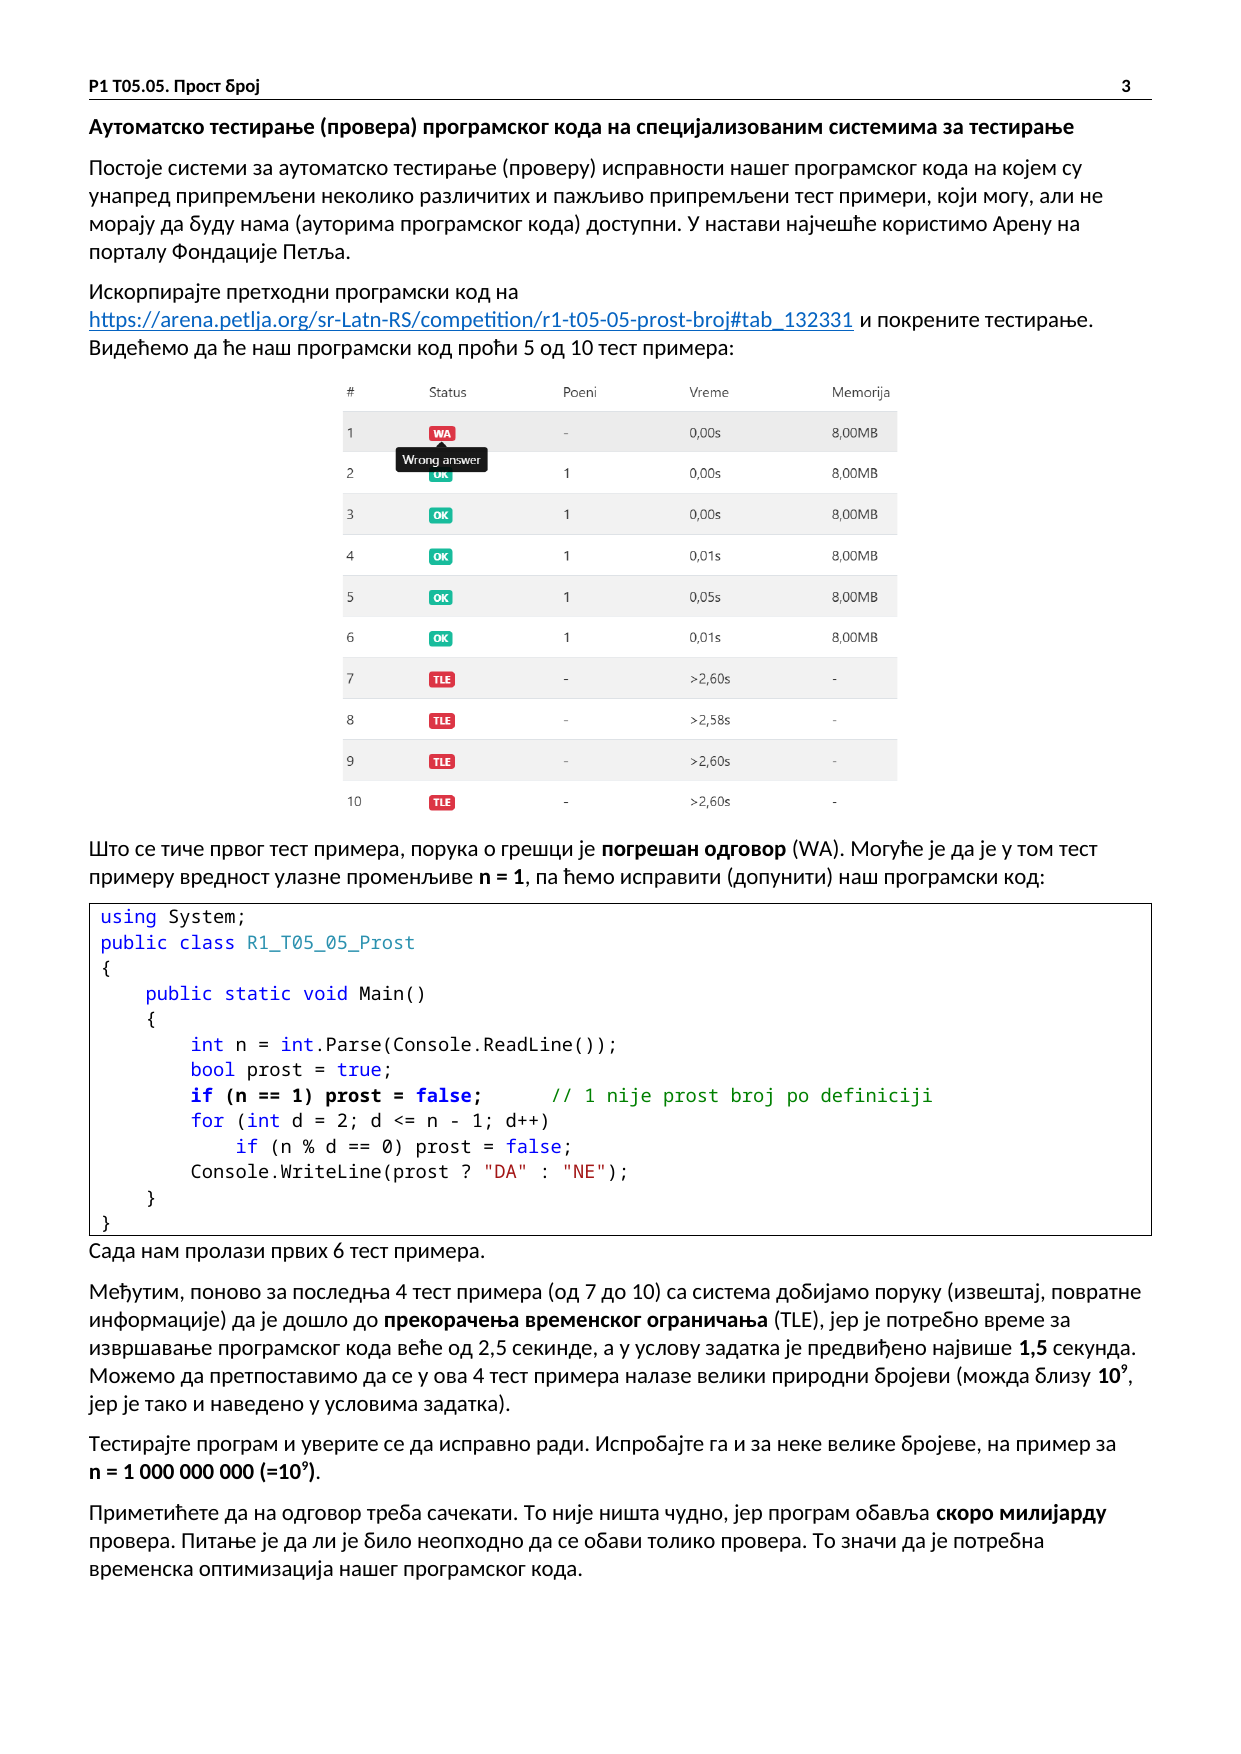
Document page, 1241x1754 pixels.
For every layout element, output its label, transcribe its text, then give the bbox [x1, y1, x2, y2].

text Аутоматско тестирање (провера) програмског кода на специјализованим системима за тестирање [89, 112, 1152, 140]
text Приметићете да на одговор треба сачекати. То није ништа чудно, јер програм обавља скоро милијарду провера. Питање је да ли је било неопходно да се обави толико провера. То значи да је потребна временска оптимизација нашег програмског кода. [89, 1498, 1152, 1582]
text Што се тиче првог тест примера, порука о грешци је погрешан одговор (WA). Могуће је да је у том тест примеру вредност улазне променљиве n = 1, па ћемо исправити (допунити) наш програмски код: [89, 834, 1152, 890]
text Сада нам пролази првих 6 тест примера. [89, 1236, 1152, 1264]
text Међутим, поново за последња 4 тест примера (од 7 до 10) са система добијамо поруку (извештај, повратне информације) да је дошло до прекорачења временског ограничања (TLE), јер је потребно време за извршавање програмског кода веће од 2,5 секинде, а у услову задатка је предвиђено највише 1,5 секунда. Можемо да претпоставимо да се у ова 4 тест примера налазе велики природни бројеви (можда близу 109, јер је тако и наведено у условима задатка). [89, 1277, 1152, 1417]
text Тестирајте програм и уверите се да исправно ради. Испробајте га и за неке велике бројеве, на пример за n = 1 000 000 000 (=109). [89, 1429, 1152, 1485]
text Искорпирајте претходни програмски код на https://arena.petlja.org/sr-Latn-RS/competition/r1-t05-05-prost-broj#tab_132331 и покрените тестирање. Видећемо да ће наш програмски код проћи 5 од 10 тест примера: [89, 277, 1152, 362]
table_header using System; public class R1_T05_05_Prost { public static void Main() { int n = int.Parse(Console.ReadLine()); bool prost = true; if (n == 1) prost = false; // 1 nije prost broj po definiciji for (int d = 2; d <= n - 1; d++) if (n % d == 0) prost = false; Console.WriteLine(prost ? "DA" : "NE"); } } [90, 904, 1151, 1235]
text Постоје системи за аутоматско тестирање (проверу) исправности нашег програмског кода на којем су унапред припремљени неколико различитих и пажљиво припремљени тест примери, који могу, али не морају да буду нама (ауторима програмског кода) доступни. У настави најчешће користимо Арену на порталу Фондације Петља. [89, 153, 1152, 265]
picture [342, 374, 898, 822]
